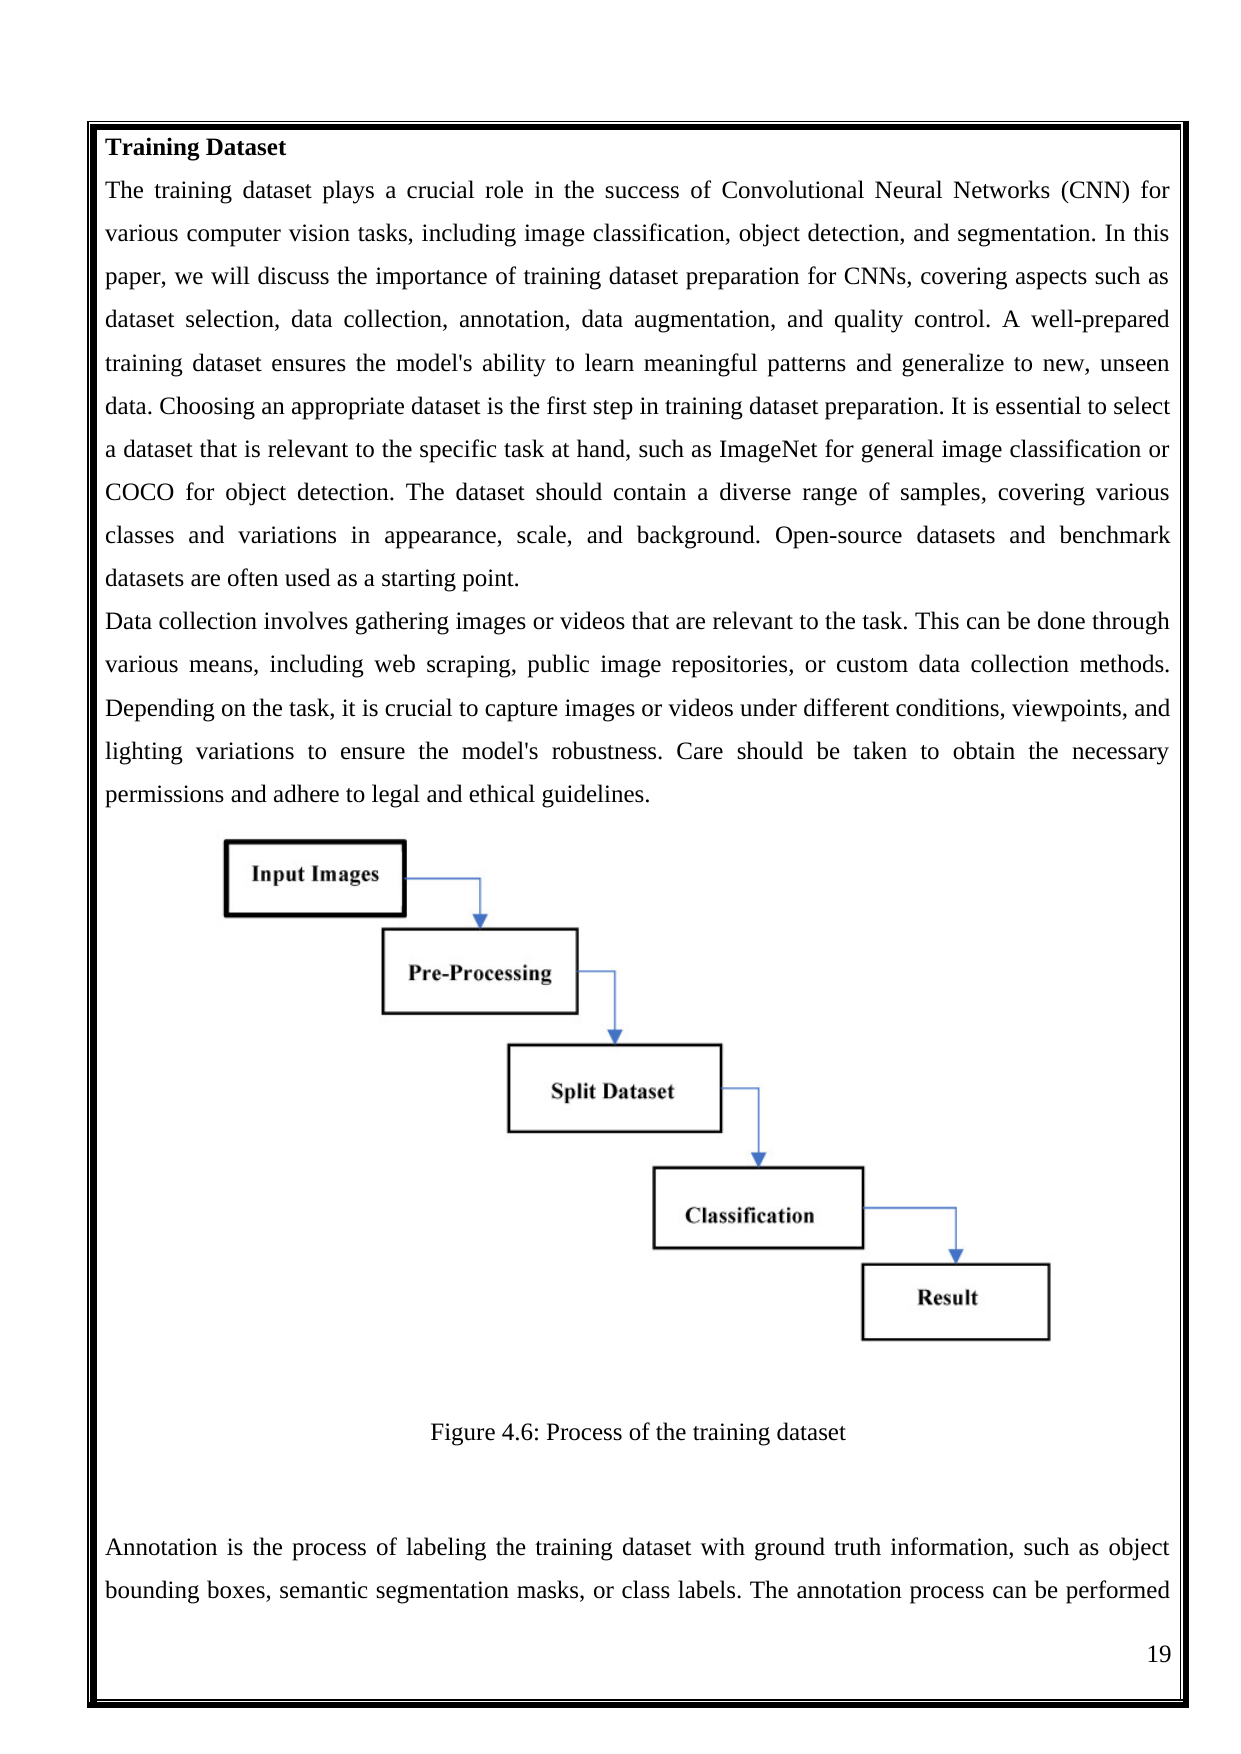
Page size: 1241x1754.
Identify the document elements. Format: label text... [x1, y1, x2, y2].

picture [206, 822, 1070, 1360]
text The training dataset plays a crucial role in the success of Convolutional Neural Networks (CNN) for various computer vision tasks, including image classification, object detection, and segmentation. In this paper, we will discuss the importance of training dataset preparation for CNNs, covering aspects such as dataset selection, data collection, annotation, data augmentation, and quality control. A well-prepared training dataset ensures the model's ability to learn meaningful patterns and generalize to new, unseen data. Choosing an appropriate dataset is the first step in training dataset preparation. It is essential to select a dataset that is relevant to the specific task at hand, such as ImageNet for general image classification or COCO for object detection. The dataset should contain a diverse range of samples, covering various classes and variations in appearance, scale, and background. Open-source datasets and benchmark datasets are often used as a starting point. [105, 175, 1171, 592]
text Figure 4.6: Process of the training dataset [105, 1417, 1171, 1446]
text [105, 1532, 1171, 1604]
text Data collection involves gathering images or videos that are relevant to the task. This can be done through various means, including web scraping, public image repositories, or custom data collection methods. Depending on the task, it is crucial to capture images or videos under different conditions, viewpoints, and lighting variations to ensure the model's robustness. Care should be taken to obtain the necessary permissions and adhere to legal and ethical guidelines. [105, 606, 1171, 808]
text Training Dataset [105, 132, 1171, 161]
